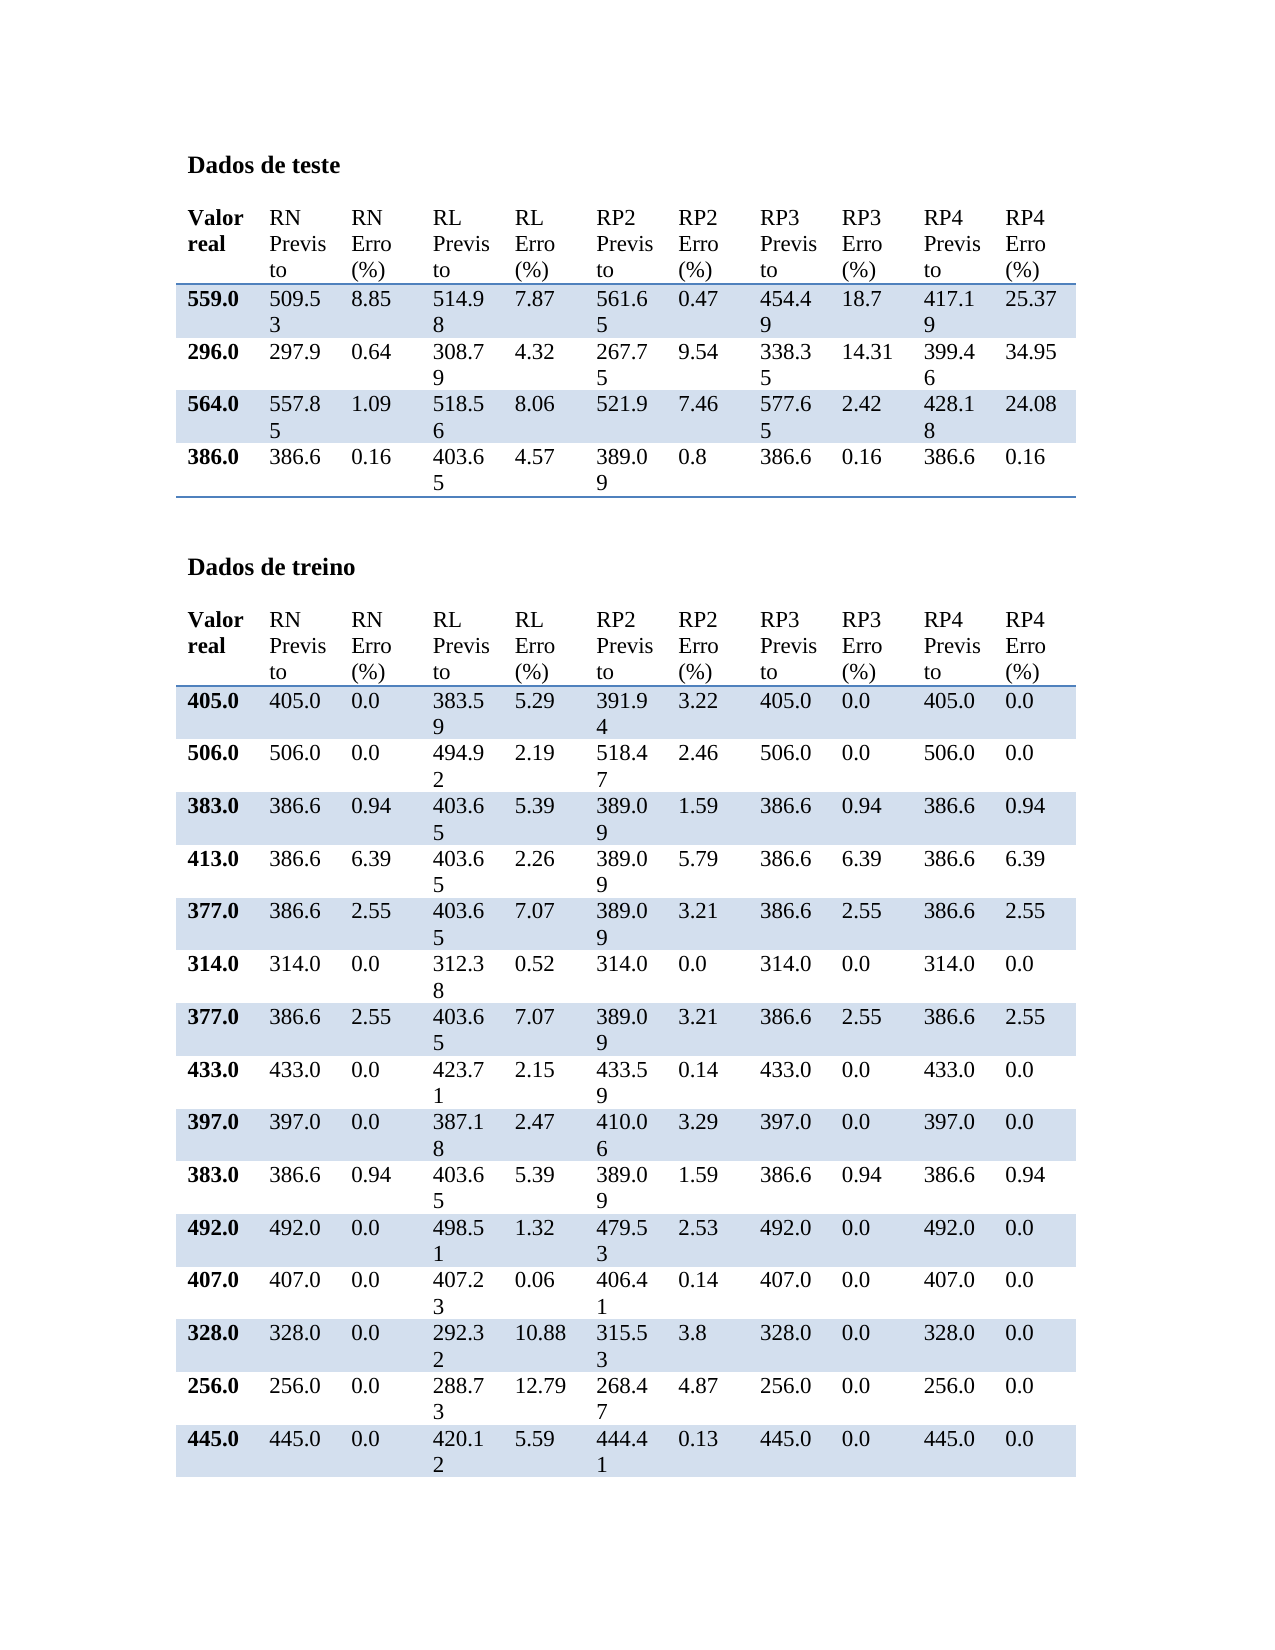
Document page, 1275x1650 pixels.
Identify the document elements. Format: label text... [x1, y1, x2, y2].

table_cell 386.6 [912, 1003, 994, 1056]
table_cell 8.85 [340, 285, 421, 338]
table_header Valor real [176, 606, 258, 685]
table_cell 433.0 [258, 1056, 340, 1108]
table_cell 383.59 [421, 687, 503, 739]
table_cell 389.09 [585, 898, 667, 950]
table_header RL Erro (%) [503, 606, 585, 685]
table_cell 0.16 [830, 443, 912, 496]
table_cell 314.0 [749, 950, 830, 1003]
table_cell 0.0 [830, 687, 912, 739]
table_cell 288.73 [421, 1372, 503, 1425]
table_cell 5.39 [503, 792, 585, 845]
table_header RL Previsto [421, 204, 503, 283]
table_cell 5.29 [503, 687, 585, 739]
table_cell 389.09 [585, 443, 667, 496]
table_cell 2.55 [340, 898, 421, 950]
table_cell 420.12 [421, 1425, 503, 1477]
table_cell 328.0 [749, 1319, 830, 1372]
table_cell 2.47 [503, 1109, 585, 1161]
table_cell 403.65 [421, 792, 503, 845]
table_cell 0.13 [667, 1425, 749, 1477]
table_cell 428.18 [912, 390, 994, 443]
table_cell 444.41 [585, 1425, 667, 1477]
table_cell 268.47 [585, 1372, 667, 1425]
table_cell 386.6 [912, 1161, 994, 1214]
table_cell 0.94 [994, 792, 1076, 845]
table_cell 1.59 [667, 1161, 749, 1214]
table_cell 386.6 [749, 443, 830, 496]
table_cell 314.0 [912, 950, 994, 1003]
table_cell 389.09 [585, 1003, 667, 1056]
table_cell 417.19 [912, 285, 994, 338]
table_cell 0.0 [830, 1425, 912, 1477]
table_cell 0.16 [994, 443, 1076, 496]
table_cell 5.79 [667, 845, 749, 898]
table_cell 494.92 [421, 740, 503, 792]
table_header RP3 Erro (%) [830, 204, 912, 283]
table_cell 0.0 [994, 687, 1076, 739]
table_header RP3 Previsto [749, 606, 830, 685]
table_cell 433.59 [585, 1056, 667, 1108]
table_cell 506.0 [912, 740, 994, 792]
table_cell 445.0 [176, 1425, 258, 1477]
table_cell 0.0 [340, 1214, 421, 1267]
table_cell 5.59 [503, 1425, 585, 1477]
table_cell 498.51 [421, 1214, 503, 1267]
table_cell 267.75 [585, 338, 667, 390]
table_cell 405.0 [258, 687, 340, 739]
table_header RP2 Previsto [585, 606, 667, 685]
table_cell 0.47 [667, 285, 749, 338]
table_cell 0.0 [994, 1267, 1076, 1319]
table_header RN Previsto [258, 606, 340, 685]
table_cell 405.0 [176, 687, 258, 739]
table_cell 0.0 [994, 1425, 1076, 1477]
table_header RN Erro (%) [340, 204, 421, 283]
table_cell 0.0 [830, 1372, 912, 1425]
table_cell 256.0 [912, 1372, 994, 1425]
table_cell 0.94 [994, 1161, 1076, 1214]
table_cell 7.87 [503, 285, 585, 338]
table_cell 34.95 [994, 338, 1076, 390]
table_cell 386.6 [912, 443, 994, 496]
table_cell 397.0 [176, 1109, 258, 1161]
table_cell 407.23 [421, 1267, 503, 1319]
table_cell 413.0 [176, 845, 258, 898]
table_header RP4 Previsto [912, 204, 994, 283]
table_cell 0.14 [667, 1267, 749, 1319]
table_cell 509.53 [258, 285, 340, 338]
table_cell 0.64 [340, 338, 421, 390]
table_cell 492.0 [912, 1214, 994, 1267]
table_header RP3 Previsto [749, 204, 830, 283]
table_cell 386.6 [749, 845, 830, 898]
table_cell 492.0 [176, 1214, 258, 1267]
table_header RL Previsto [421, 606, 503, 685]
table_cell 389.09 [585, 1161, 667, 1214]
table_cell 0.52 [503, 950, 585, 1003]
table_cell 0.0 [340, 1267, 421, 1319]
table_cell 1.32 [503, 1214, 585, 1267]
table_cell 386.6 [749, 898, 830, 950]
table_cell 7.07 [503, 898, 585, 950]
table_cell 386.6 [912, 845, 994, 898]
table_header RP2 Erro (%) [667, 606, 749, 685]
table_header RN Previsto [258, 204, 340, 283]
table_cell 405.0 [912, 687, 994, 739]
table_cell 445.0 [258, 1425, 340, 1477]
table_cell 25.37 [994, 285, 1076, 338]
table_cell 0.0 [994, 1109, 1076, 1161]
table_cell 518.56 [421, 390, 503, 443]
table_cell 403.65 [421, 443, 503, 496]
table_cell 397.0 [258, 1109, 340, 1161]
table_cell 407.0 [912, 1267, 994, 1319]
table_cell 4.32 [503, 338, 585, 390]
table_cell 506.0 [258, 740, 340, 792]
table_cell 389.09 [585, 845, 667, 898]
table_cell 433.0 [749, 1056, 830, 1108]
table_cell 397.0 [912, 1109, 994, 1161]
table_cell 2.46 [667, 740, 749, 792]
table_cell 518.47 [585, 740, 667, 792]
table_cell 314.0 [585, 950, 667, 1003]
table_cell 3.8 [667, 1319, 749, 1372]
table_cell 386.6 [749, 1161, 830, 1214]
table_cell 2.19 [503, 740, 585, 792]
table_cell 403.65 [421, 1003, 503, 1056]
table_cell 2.55 [830, 1003, 912, 1056]
table_cell 386.0 [176, 443, 258, 496]
table_cell 0.94 [340, 792, 421, 845]
table_cell 391.94 [585, 687, 667, 739]
table_cell 0.0 [340, 687, 421, 739]
table_cell 2.53 [667, 1214, 749, 1267]
table_cell 406.41 [585, 1267, 667, 1319]
table_header RP4 Erro (%) [994, 204, 1076, 283]
table_cell 403.65 [421, 1161, 503, 1214]
table_cell 407.0 [176, 1267, 258, 1319]
table_cell 18.7 [830, 285, 912, 338]
table_cell 328.0 [258, 1319, 340, 1372]
table_cell 377.0 [176, 898, 258, 950]
table_header RP2 Previsto [585, 204, 667, 283]
table_cell 0.0 [830, 740, 912, 792]
table_cell 423.71 [421, 1056, 503, 1108]
table_cell 3.29 [667, 1109, 749, 1161]
table_cell 297.9 [258, 338, 340, 390]
table_cell 292.32 [421, 1319, 503, 1372]
table_cell 256.0 [749, 1372, 830, 1425]
table_cell 0.0 [830, 1267, 912, 1319]
table_cell 0.0 [994, 950, 1076, 1003]
table_cell 386.6 [749, 1003, 830, 1056]
table_cell 7.46 [667, 390, 749, 443]
table_cell 0.94 [830, 792, 912, 845]
table_cell 328.0 [912, 1319, 994, 1372]
table_cell 386.6 [912, 792, 994, 845]
table_cell 9.54 [667, 338, 749, 390]
table_cell 0.0 [994, 1319, 1076, 1372]
table_cell 386.6 [258, 898, 340, 950]
table_cell 0.0 [667, 950, 749, 1003]
table_header RL Erro (%) [503, 204, 585, 283]
table_cell 12.79 [503, 1372, 585, 1425]
table_cell 3.22 [667, 687, 749, 739]
table_header RP4 Erro (%) [994, 606, 1076, 685]
text Dados de teste [187, 150, 1087, 179]
table_cell 256.0 [258, 1372, 340, 1425]
table_cell 433.0 [912, 1056, 994, 1108]
table_cell 6.39 [994, 845, 1076, 898]
table_cell 6.39 [340, 845, 421, 898]
table_cell 561.65 [585, 285, 667, 338]
table_cell 557.85 [258, 390, 340, 443]
table_cell 386.6 [912, 898, 994, 950]
table_cell 389.09 [585, 792, 667, 845]
table_cell 0.0 [340, 1319, 421, 1372]
table_header Valor real [176, 204, 258, 283]
table_cell 2.55 [830, 898, 912, 950]
table_cell 0.0 [340, 1372, 421, 1425]
table_cell 314.0 [176, 950, 258, 1003]
table_cell 3.21 [667, 898, 749, 950]
table_header RP2 Erro (%) [667, 204, 749, 283]
table_cell 0.94 [340, 1161, 421, 1214]
table_cell 386.6 [258, 1003, 340, 1056]
table_cell 296.0 [176, 338, 258, 390]
table_header RP4 Previsto [912, 606, 994, 685]
table_cell 521.9 [585, 390, 667, 443]
table_cell 492.0 [258, 1214, 340, 1267]
table_cell 0.8 [667, 443, 749, 496]
table_cell 514.98 [421, 285, 503, 338]
table_cell 479.53 [585, 1214, 667, 1267]
table_cell 2.26 [503, 845, 585, 898]
table_cell 506.0 [176, 740, 258, 792]
table_cell 0.16 [340, 443, 421, 496]
table_cell 2.55 [994, 1003, 1076, 1056]
table_header RP3 Erro (%) [830, 606, 912, 685]
table_cell 383.0 [176, 792, 258, 845]
table_cell 0.0 [830, 1214, 912, 1267]
table_cell 2.55 [994, 898, 1076, 950]
table_cell 386.6 [258, 792, 340, 845]
table_cell 0.0 [830, 1319, 912, 1372]
table_cell 433.0 [176, 1056, 258, 1108]
table_cell 0.0 [994, 1372, 1076, 1425]
table_cell 445.0 [749, 1425, 830, 1477]
table_cell 0.0 [340, 1109, 421, 1161]
table_cell 0.94 [830, 1161, 912, 1214]
table_cell 377.0 [176, 1003, 258, 1056]
table_cell 405.0 [749, 687, 830, 739]
table_cell 256.0 [176, 1372, 258, 1425]
table_cell 14.31 [830, 338, 912, 390]
table_cell 0.0 [994, 740, 1076, 792]
table_cell 2.15 [503, 1056, 585, 1108]
table_cell 308.79 [421, 338, 503, 390]
table_cell 5.39 [503, 1161, 585, 1214]
table_cell 386.6 [258, 443, 340, 496]
table_cell 386.6 [749, 792, 830, 845]
table_cell 407.0 [258, 1267, 340, 1319]
table_cell 0.0 [994, 1056, 1076, 1108]
text Dados de treino [187, 552, 1087, 581]
table_cell 454.49 [749, 285, 830, 338]
table_cell 0.0 [340, 740, 421, 792]
table_cell 445.0 [912, 1425, 994, 1477]
table_cell 387.18 [421, 1109, 503, 1161]
table_cell 3.21 [667, 1003, 749, 1056]
table_cell 315.53 [585, 1319, 667, 1372]
table_cell 10.88 [503, 1319, 585, 1372]
table_cell 314.0 [258, 950, 340, 1003]
table_cell 559.0 [176, 285, 258, 338]
table_cell 1.59 [667, 792, 749, 845]
table_cell 0.0 [830, 950, 912, 1003]
table_cell 338.35 [749, 338, 830, 390]
table_cell 0.0 [340, 1425, 421, 1477]
table_cell 328.0 [176, 1319, 258, 1372]
table_cell 492.0 [749, 1214, 830, 1267]
table_cell 2.42 [830, 390, 912, 443]
table_cell 4.57 [503, 443, 585, 496]
table_cell 6.39 [830, 845, 912, 898]
table_cell 386.6 [258, 1161, 340, 1214]
table_cell 312.38 [421, 950, 503, 1003]
table_cell 506.0 [749, 740, 830, 792]
table_cell 24.08 [994, 390, 1076, 443]
table_cell 8.06 [503, 390, 585, 443]
table_cell 0.0 [830, 1109, 912, 1161]
table_cell 410.06 [585, 1109, 667, 1161]
table_cell 383.0 [176, 1161, 258, 1214]
table_cell 403.65 [421, 898, 503, 950]
table_cell 0.0 [994, 1214, 1076, 1267]
table_cell 399.46 [912, 338, 994, 390]
table_cell 0.06 [503, 1267, 585, 1319]
table_cell 2.55 [340, 1003, 421, 1056]
table_header RN Erro (%) [340, 606, 421, 685]
table_cell 4.87 [667, 1372, 749, 1425]
table_cell 1.09 [340, 390, 421, 443]
table_cell 564.0 [176, 390, 258, 443]
table_cell 403.65 [421, 845, 503, 898]
table_cell 0.14 [667, 1056, 749, 1108]
table_cell 0.0 [830, 1056, 912, 1108]
table_cell 0.0 [340, 1056, 421, 1108]
table_cell 577.65 [749, 390, 830, 443]
table_cell 0.0 [340, 950, 421, 1003]
table_cell 7.07 [503, 1003, 585, 1056]
table_cell 397.0 [749, 1109, 830, 1161]
table_cell 407.0 [749, 1267, 830, 1319]
table_cell 386.6 [258, 845, 340, 898]
